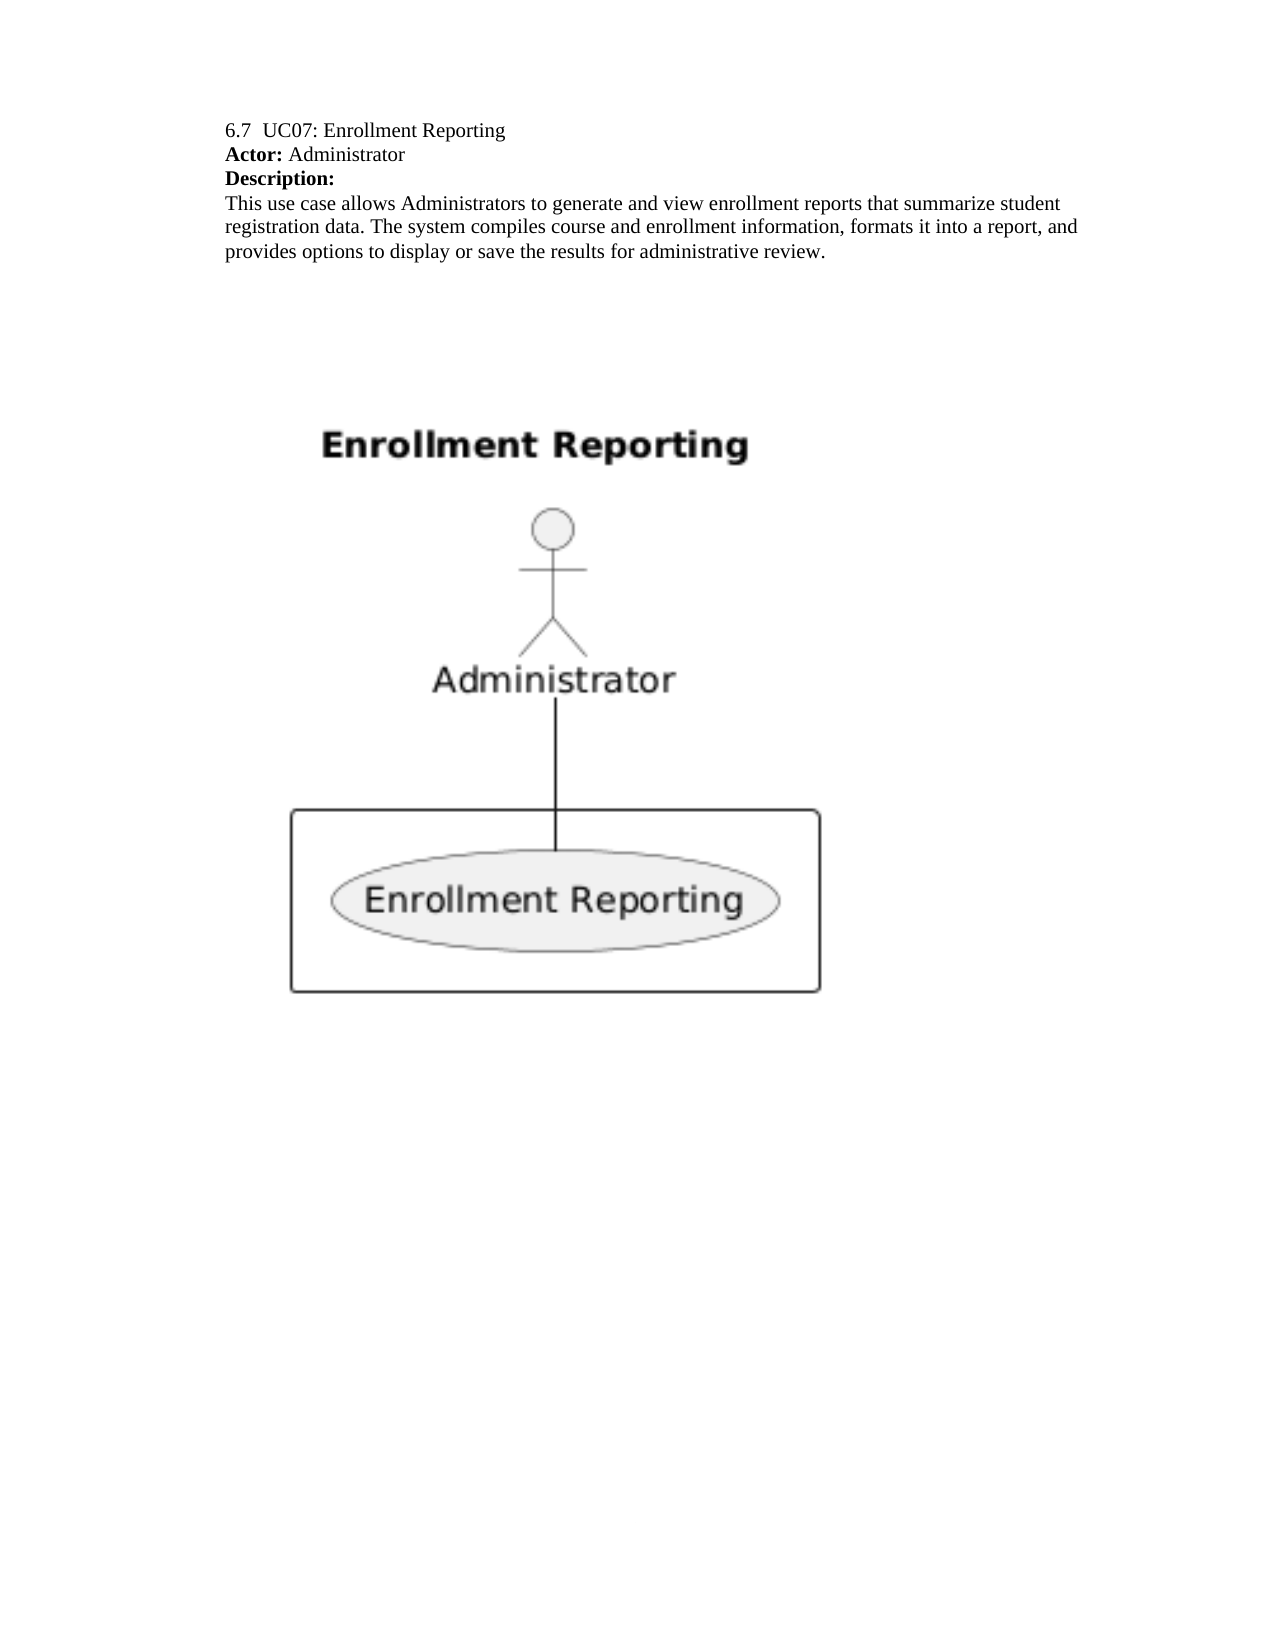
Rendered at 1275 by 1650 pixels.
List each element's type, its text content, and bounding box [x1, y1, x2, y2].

picture [273, 401, 829, 999]
text Actor: Administrator Description: This use case allows Administrators to generate and view enrollment reports that summarize student registration data. The system compiles course and enrollment information, formats it into a report, and provides options to display or save the results for administrative review. [225, 142, 1087, 263]
list UC07: Enrollment Reporting [225, 118, 1087, 142]
